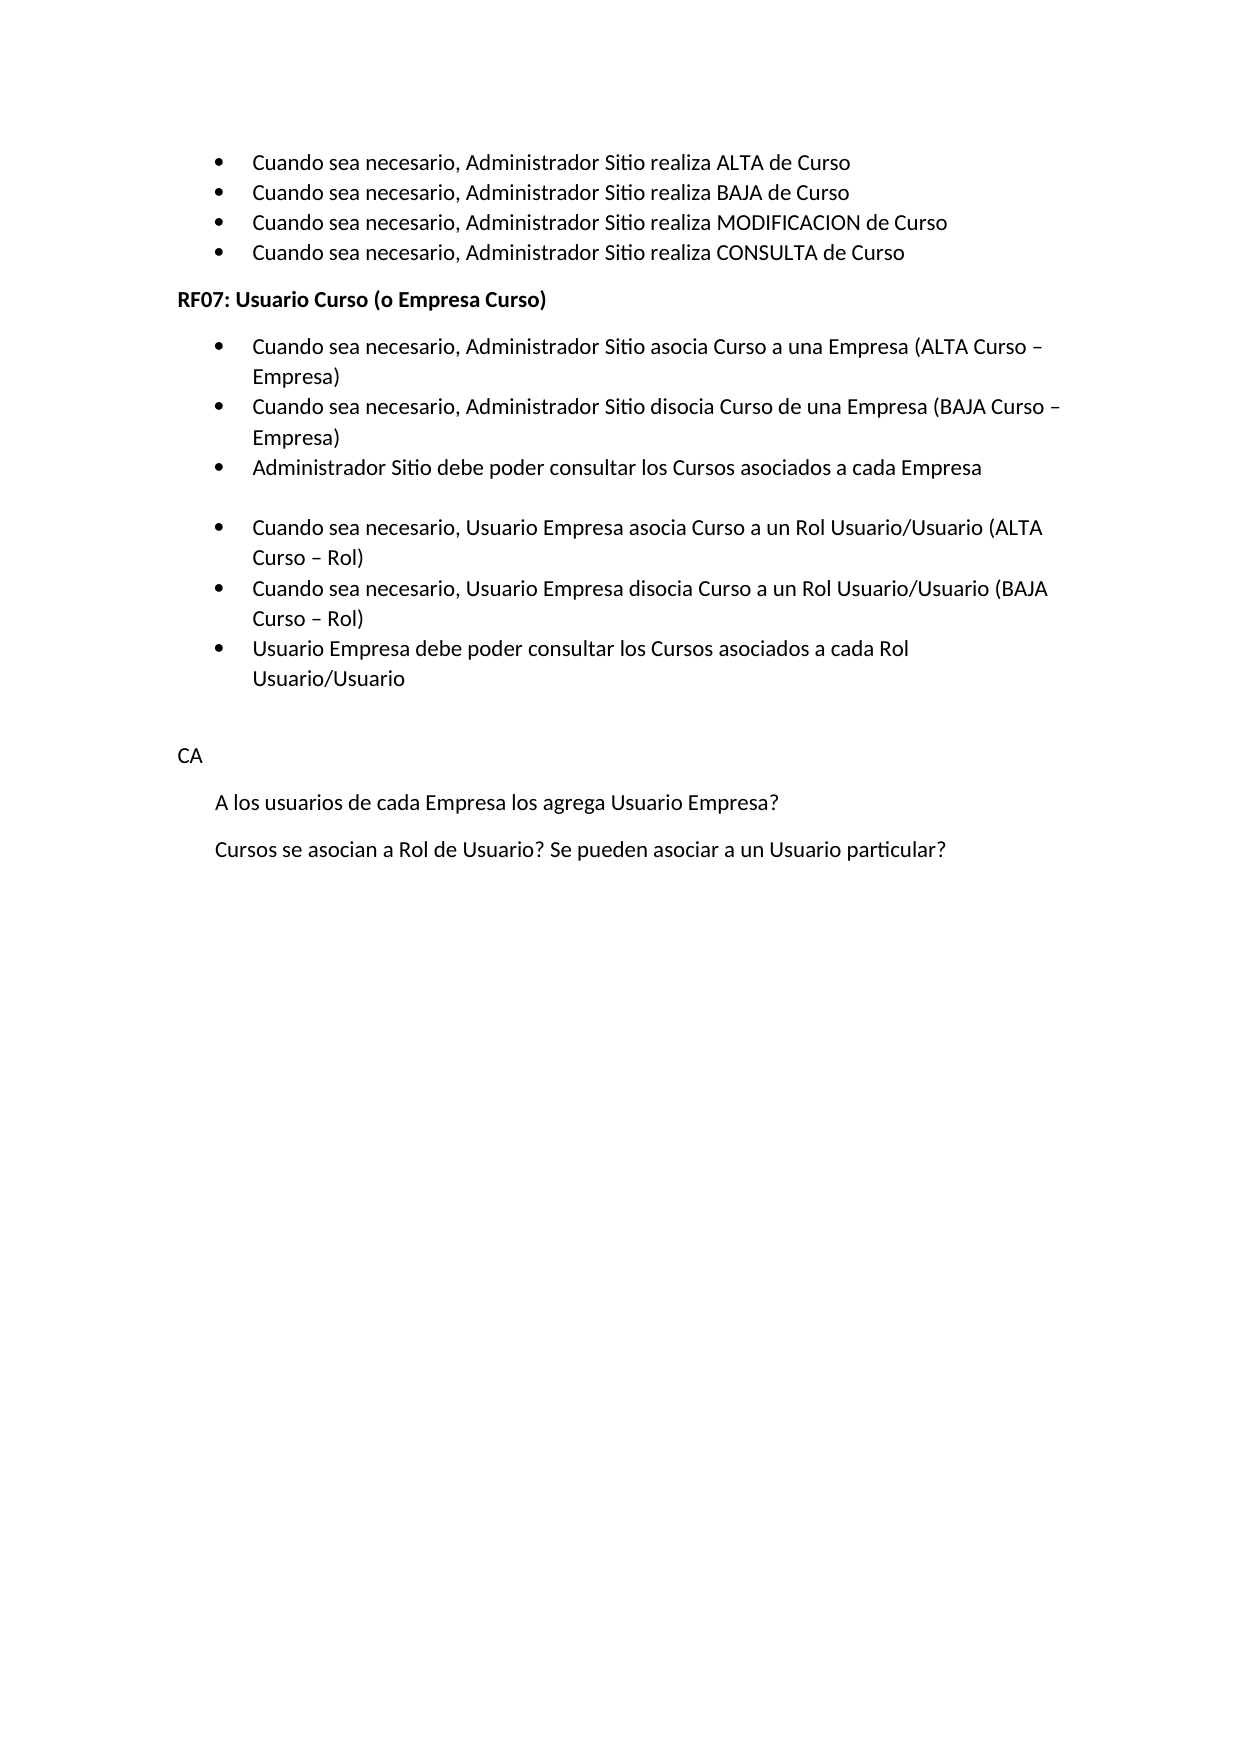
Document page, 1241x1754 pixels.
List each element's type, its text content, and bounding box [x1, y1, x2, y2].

list Cuando sea necesario, Administrador Sitio realiza BAJA de Curso [215, 178, 1063, 206]
list Cuando sea necesario, Administrador Sitio realiza ALTA de Curso [215, 148, 1063, 176]
list Administrador Sitio debe poder consultar los Cursos asociados a cada Empresa [215, 453, 1063, 481]
list Cuando sea necesario, Administrador Sitio asocia Curso a una Empresa (ALTA Curso – Empresa) [215, 332, 1063, 390]
list Cuando sea necesario, Administrador Sitio realiza CONSULTA de Curso [215, 238, 1063, 266]
list Cuando sea necesario, Usuario Empresa asocia Curso a un Rol Usuario/Usuario (ALTA Curso – Rol) [215, 513, 1063, 571]
list Cuando sea necesario, Usuario Empresa disocia Curso a un Rol Usuario/Usuario (BAJA Curso – Rol) [215, 574, 1063, 632]
list Cuando sea necesario, Administrador Sitio disocia Curso de una Empresa (BAJA Curso – Empresa) [215, 392, 1063, 451]
text Cursos se asocian a Rol de Usuario? Se pueden asociar a un Usuario particular? [215, 835, 1063, 863]
list Cuando sea necesario, Administrador Sitio realiza MODIFICACION de Curso [215, 208, 1063, 236]
list Usuario Empresa debe poder consultar los Cursos asociados a cada Rol Usuario/Usuario [215, 634, 1063, 692]
text CA [177, 741, 1063, 769]
text RF07: Usuario Curso (o Empresa Curso) [177, 285, 1063, 313]
text A los usuarios de cada Empresa los agrega Usuario Empresa? [177, 788, 1063, 816]
